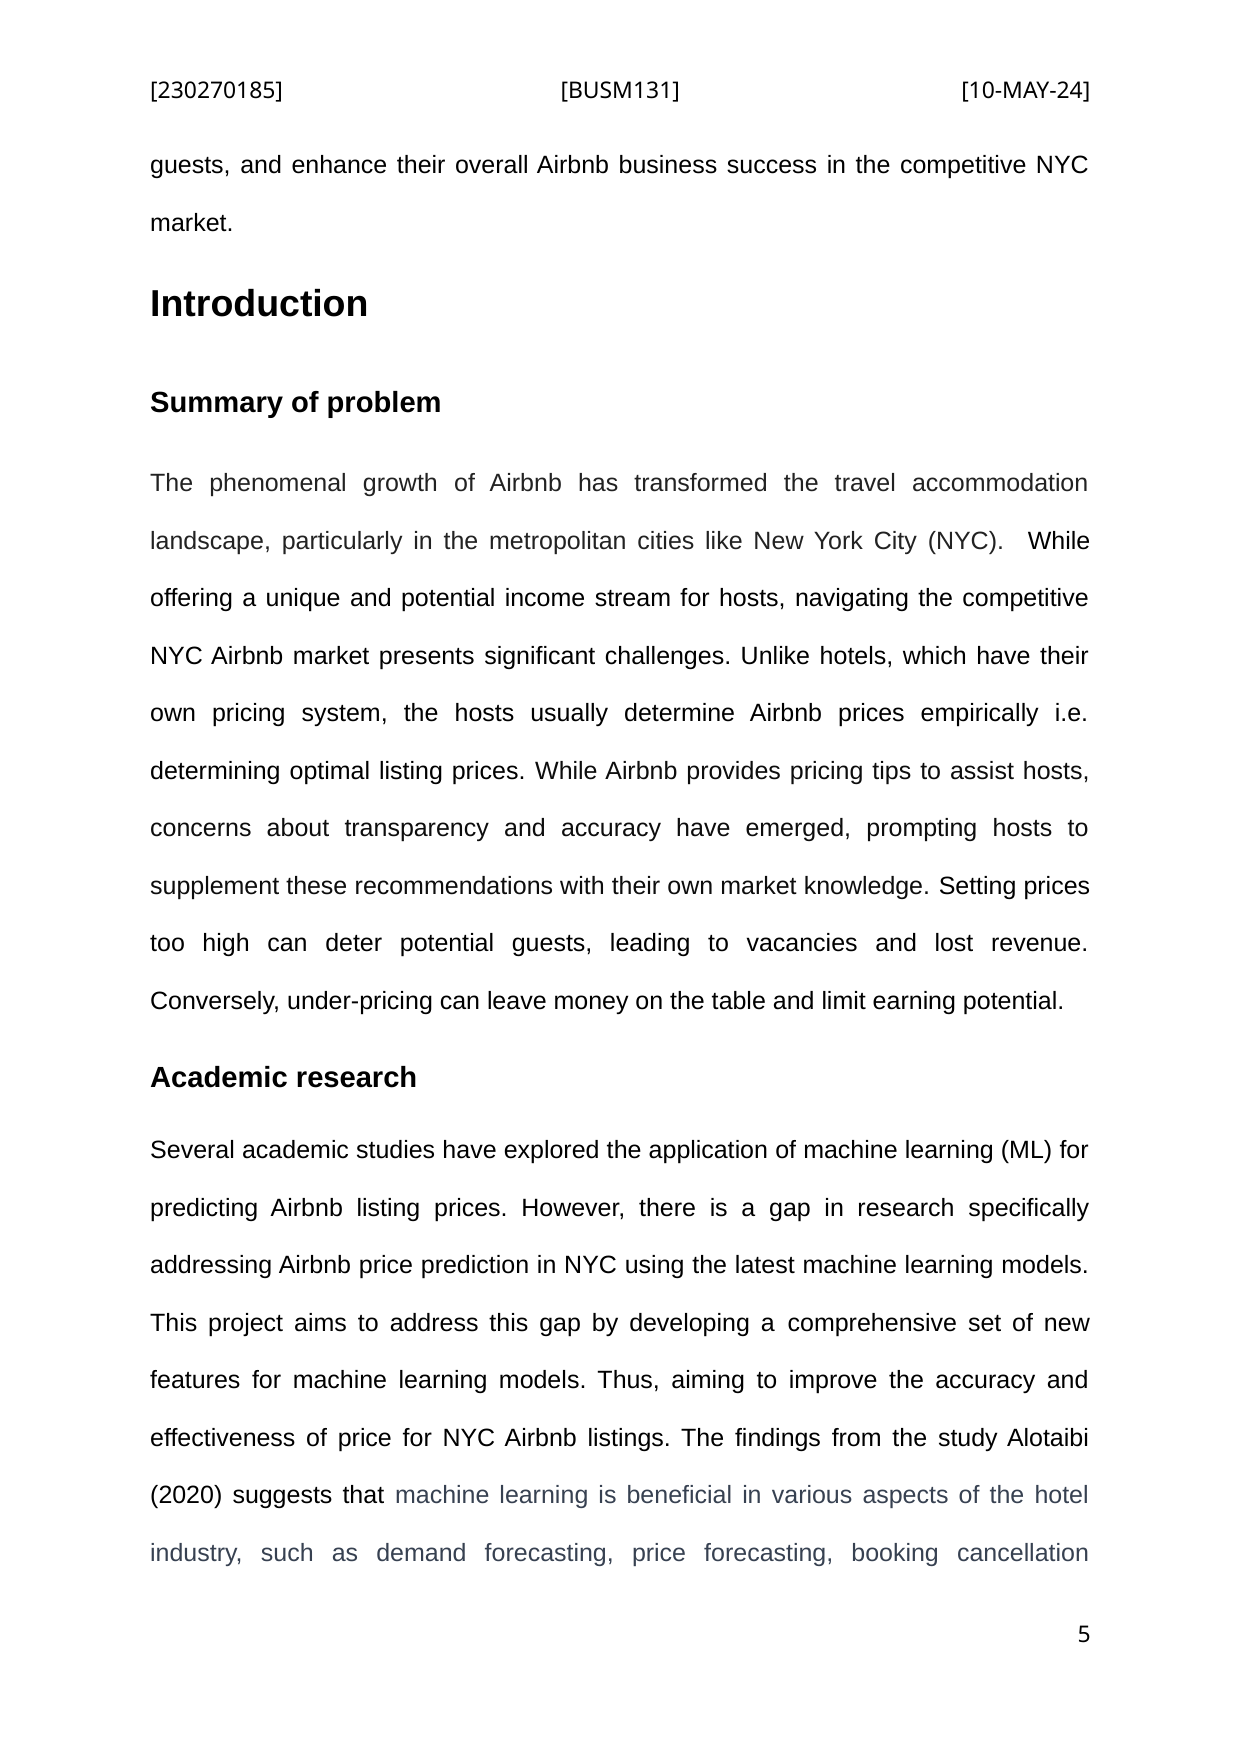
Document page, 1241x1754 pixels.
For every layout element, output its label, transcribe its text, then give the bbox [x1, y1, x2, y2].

text Introduction [150, 282, 1090, 325]
text Summary of problem [150, 384, 1090, 418]
subtitle Academic research [150, 1060, 1090, 1093]
text The phenomenal growth of Airbnb has transformed the travel accommodation landscape, particularly in the metropolitan cities like New York City (NYC). While offering a unique and potential income stream for hosts, navigating the competitive NYC Airbnb market presents significant challenges. Unlike hotels, which have their own pricing system, the hosts usually determine Airbnb prices empirically i.e. determining optimal listing prices. While Airbnb provides pricing tips to assist hosts, concerns about transparency and accuracy have emerged, prompting hosts to supplement these recommendations with their own market knowledge. Setting prices too high can deter potential guests, leading to vacancies and lost revenue. Conversely, under-pricing can leave money on the table and limit earning potential. [150, 842, 1090, 1014]
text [150, 150, 1090, 236]
text The phenomenal growth of Airbnb has transformed the travel accommodation landscape, particularly in the metropolitan cities like New York City (NYC). While offering a unique and potential income stream for hosts, navigating the competitive NYC Airbnb market presents significant challenges. Unlike hotels, which have their own pricing system, the hosts usually determine Airbnb prices empirically i.e. determining optimal listing prices. While Airbnb provides pricing tips to assist hosts, concerns about transparency and accuracy have emerged, prompting hosts to supplement these recommendations with their own market knowledge. Setting prices too high can deter potential guests, leading to vacancies and lost revenue. Conversely, under-pricing can leave money on the table and limit earning potential. [150, 497, 1090, 813]
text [150, 1135, 1090, 1567]
